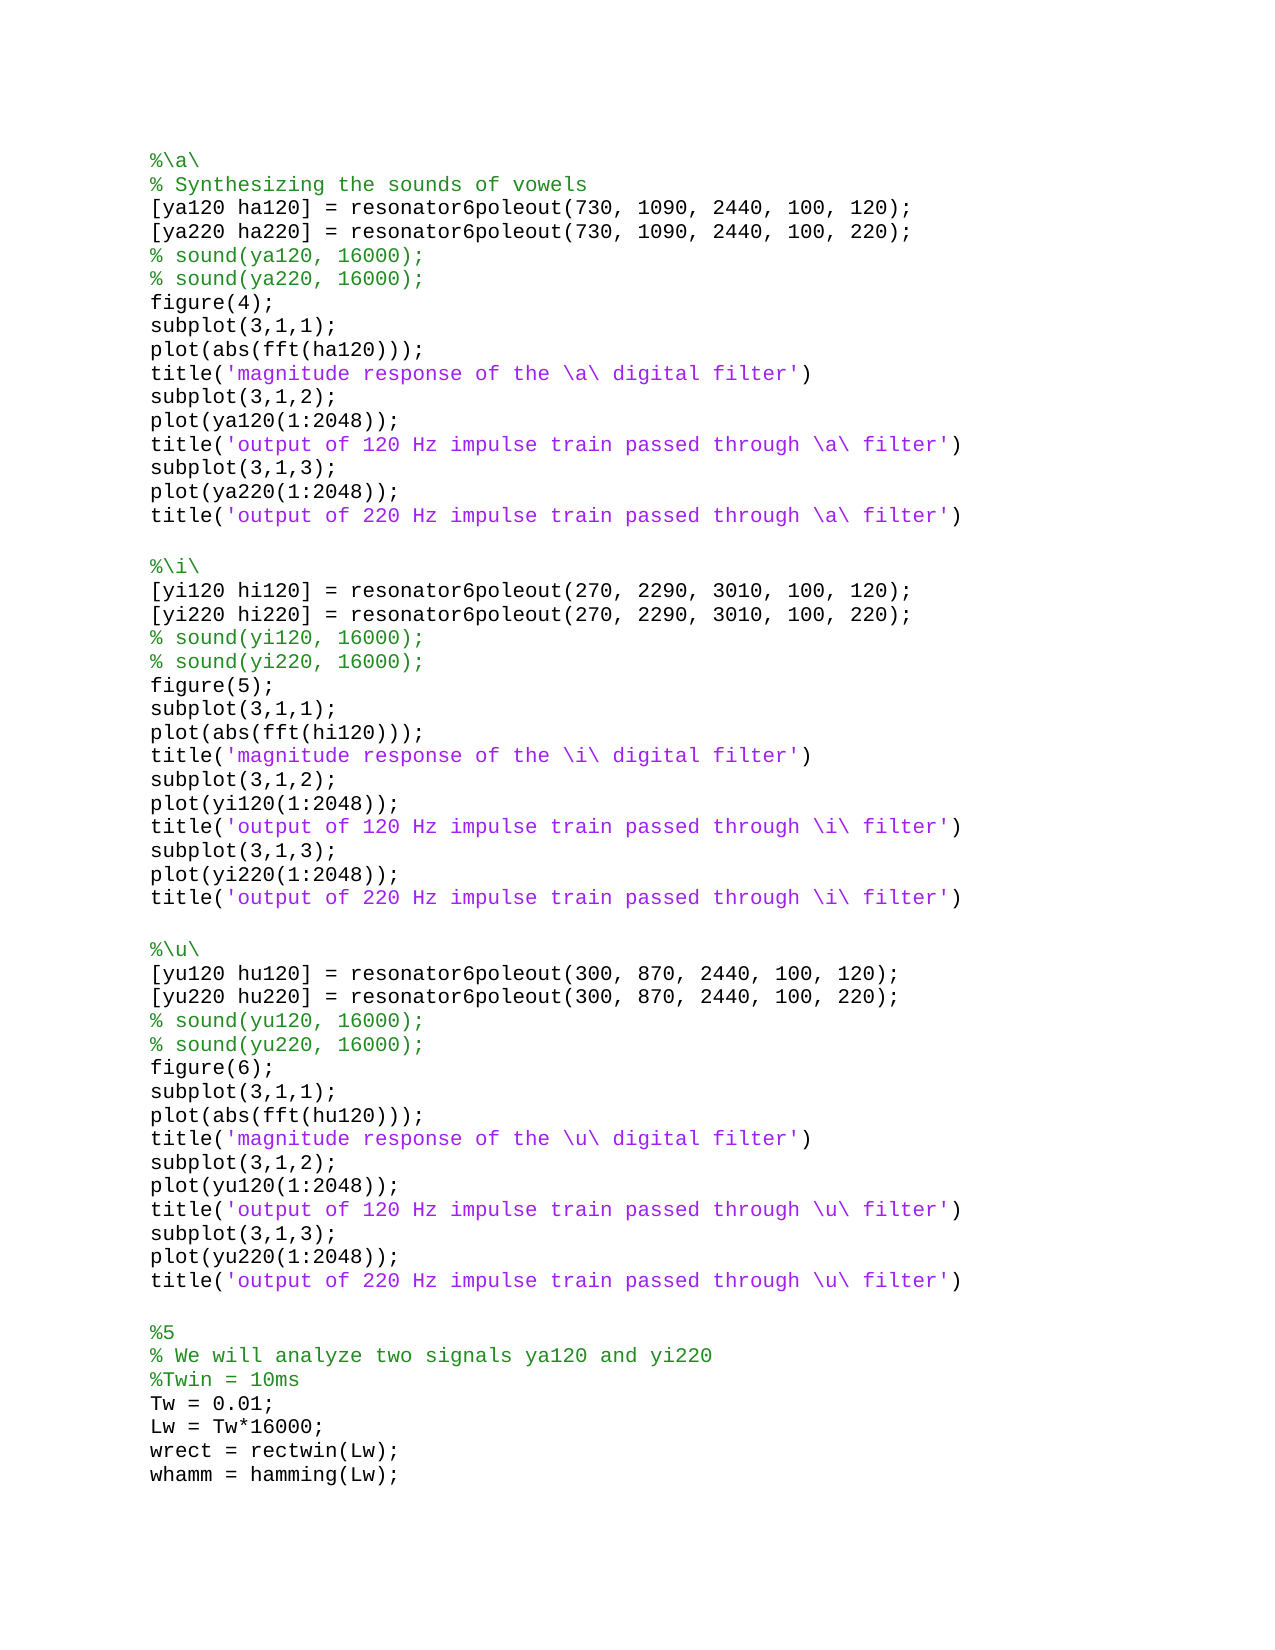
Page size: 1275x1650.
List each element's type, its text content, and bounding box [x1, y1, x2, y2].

text plot(abs(fft(hu120))); [150, 1104, 1125, 1128]
text %5 [150, 1322, 1125, 1345]
text %\a\ [150, 150, 1125, 174]
text [yu120 hu120] = resonator6poleout(300, 870, 2440, 100, 120); [150, 963, 1125, 986]
text subplot(3,1,1); [150, 1081, 1125, 1104]
text subplot(3,1,3); [150, 1223, 1125, 1246]
text title('output of 120 Hz impulse train passed through \u\ filter') [150, 1199, 1125, 1223]
text [yu220 hu220] = resonator6poleout(300, 870, 2440, 100, 220); [150, 986, 1125, 1010]
text subplot(3,1,3); [150, 840, 1125, 864]
text [yi220 hi220] = resonator6poleout(270, 2290, 3010, 100, 220); [150, 604, 1125, 627]
text plot(abs(fft(ha120))); [150, 339, 1125, 363]
text Tw = 0.01; [150, 1393, 1125, 1416]
text title('magnitude response of the \i\ digital filter') [150, 746, 1125, 769]
text %\i\ [150, 556, 1125, 580]
text figure(4); [150, 292, 1125, 316]
text % sound(yu220, 16000); [150, 1034, 1125, 1057]
text [ya120 ha120] = resonator6poleout(730, 1090, 2440, 100, 120); [150, 197, 1125, 221]
text subplot(3,1,1); [150, 316, 1125, 339]
text title('output of 220 Hz impulse train passed through \u\ filter') [150, 1270, 1125, 1294]
text plot(yu220(1:2048)); [150, 1246, 1125, 1270]
text whamm = hamming(Lw); [150, 1464, 1125, 1487]
text % Synthesizing the sounds of vowels [150, 174, 1125, 197]
text title('magnitude response of the \u\ digital filter') [150, 1128, 1125, 1152]
text subplot(3,1,2); [150, 1152, 1125, 1176]
text % sound(ya220, 16000); [150, 268, 1125, 292]
text plot(yi220(1:2048)); [150, 864, 1125, 887]
text %Twin = 10ms [150, 1369, 1125, 1393]
text title('output of 120 Hz impulse train passed through \a\ filter') [150, 434, 1125, 457]
text title('output of 120 Hz impulse train passed through \i\ filter') [150, 816, 1125, 840]
text figure(5); [150, 674, 1125, 698]
text [yi120 hi120] = resonator6poleout(270, 2290, 3010, 100, 120); [150, 580, 1125, 604]
text % sound(yi120, 16000); [150, 627, 1125, 651]
text subplot(3,1,2); [150, 769, 1125, 793]
text plot(ya220(1:2048)); [150, 481, 1125, 505]
text plot(abs(fft(hi120))); [150, 722, 1125, 746]
text % sound(yu120, 16000); [150, 1010, 1125, 1034]
text plot(yu120(1:2048)); [150, 1176, 1125, 1199]
text title('output of 220 Hz impulse train passed through \a\ filter') [150, 505, 1125, 528]
text figure(6); [150, 1057, 1125, 1081]
text title('output of 220 Hz impulse train passed through \i\ filter') [150, 887, 1125, 911]
text subplot(3,1,3); [150, 457, 1125, 481]
text % We will analyze two signals ya120 and yi220 [150, 1345, 1125, 1369]
text [ya220 ha220] = resonator6poleout(730, 1090, 2440, 100, 220); [150, 221, 1125, 244]
text % sound(ya120, 16000); [150, 244, 1125, 268]
text plot(ya120(1:2048)); [150, 410, 1125, 434]
text % sound(yi220, 16000); [150, 651, 1125, 674]
text %\u\ [150, 939, 1125, 963]
text wrect = rectwin(Lw); [150, 1440, 1125, 1464]
text plot(yi120(1:2048)); [150, 793, 1125, 816]
text subplot(3,1,2); [150, 386, 1125, 410]
text subplot(3,1,1); [150, 698, 1125, 722]
text Lw = Tw*16000; [150, 1416, 1125, 1440]
text title('magnitude response of the \a\ digital filter') [150, 363, 1125, 386]
